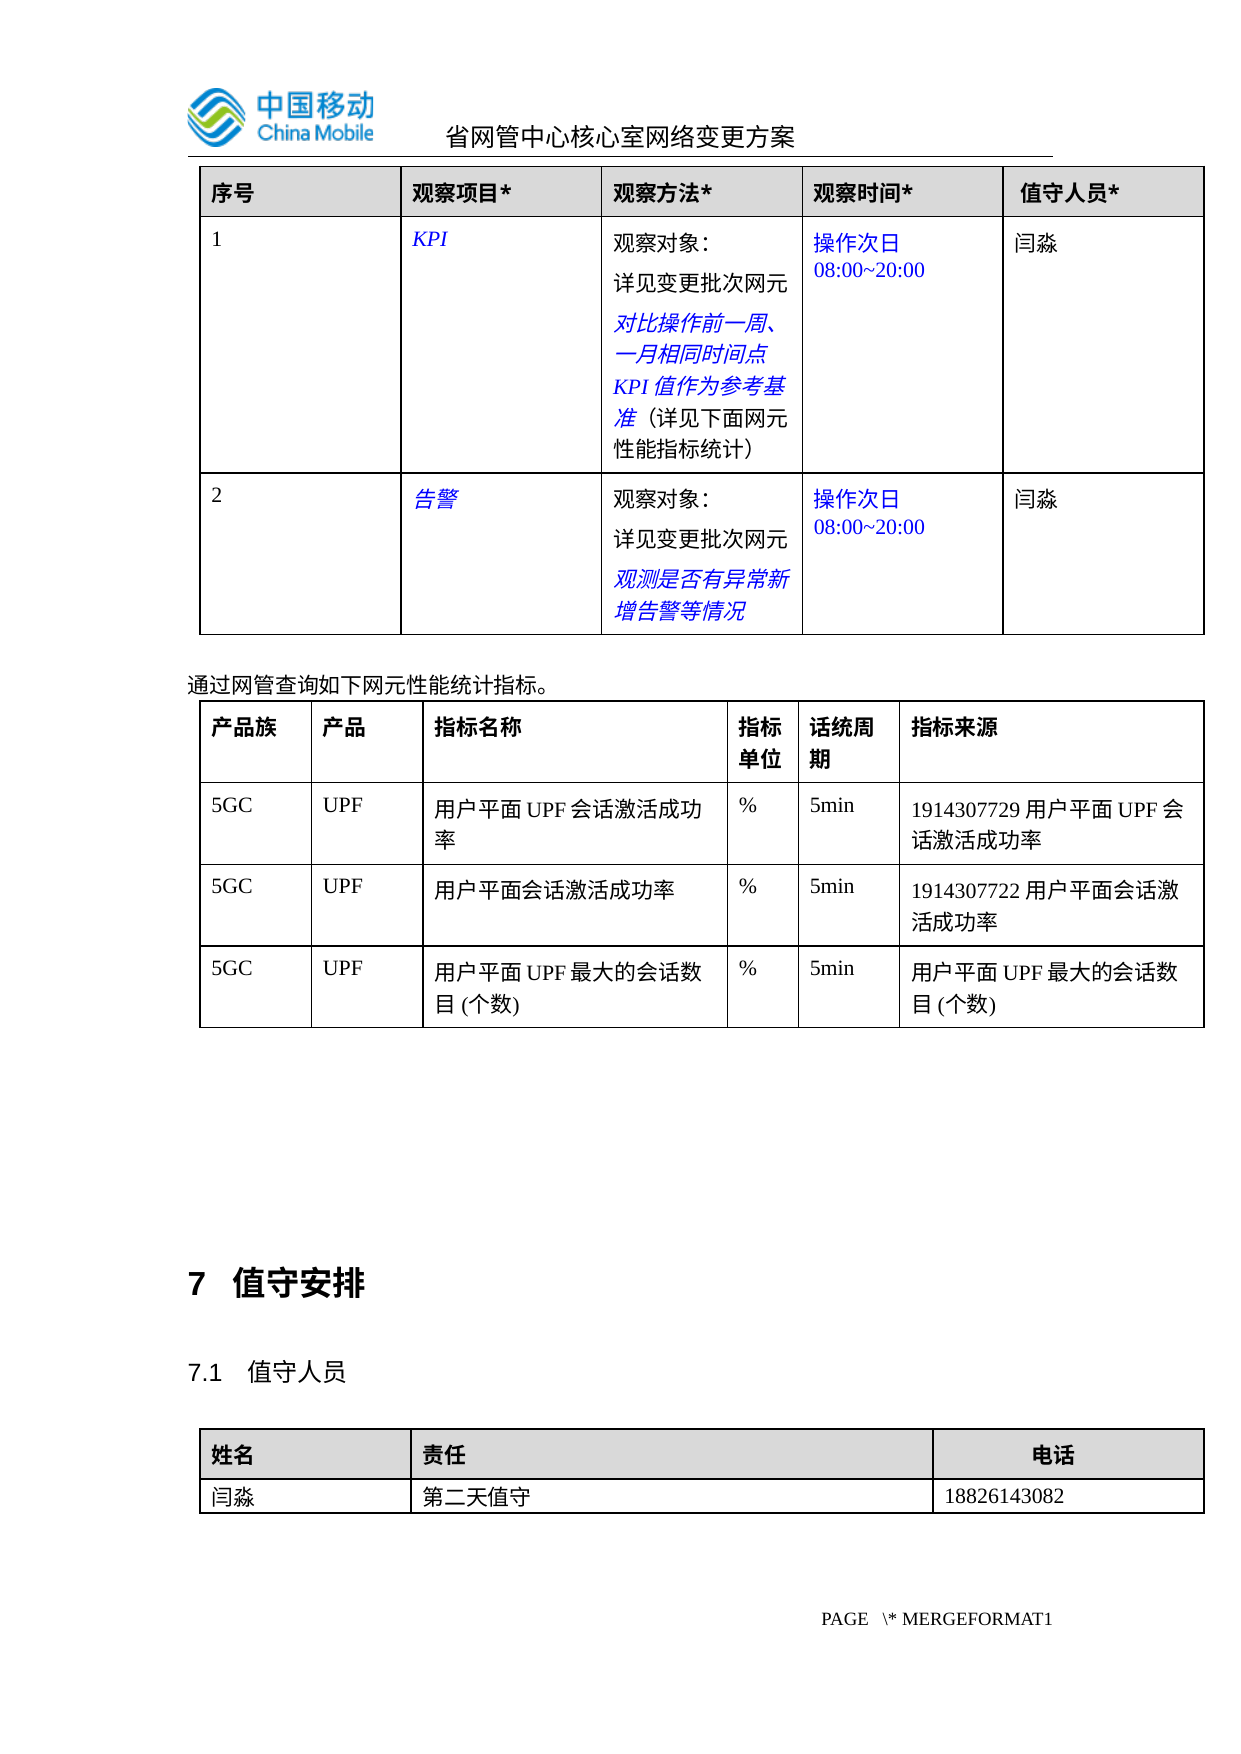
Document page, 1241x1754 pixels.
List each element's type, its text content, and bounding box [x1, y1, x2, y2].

table_header 观察方法* [602, 167, 802, 216]
table_header 指标名称 [424, 702, 727, 782]
table_header 姓名 [201, 1430, 410, 1478]
table_header 产品 [312, 702, 422, 782]
subtitle 值守人员 [187, 1338, 1053, 1403]
table_cell 1 [201, 217, 400, 472]
table_cell 第二天值守 [412, 1480, 932, 1512]
table_header 话统周期 [799, 702, 899, 782]
table_cell KPI [402, 217, 601, 472]
table_cell 用户平面UPF最大的会话数目 (个数) [900, 947, 1203, 1027]
table_cell UPF [312, 865, 422, 945]
table_cell 5min [799, 865, 899, 945]
table_cell 5GC [201, 947, 311, 1027]
table_cell UPF [312, 783, 422, 863]
table_header 责任 [412, 1430, 932, 1478]
table_cell % [728, 865, 798, 945]
table_header 指标来源 [900, 702, 1203, 782]
table_cell 5GC [201, 783, 311, 863]
table_cell 告警 [402, 474, 601, 634]
table_cell 1914307729 用户平面UPF会话激活成功率 [900, 783, 1203, 863]
text 通过网管查询如下网元性能统计指标。 [187, 668, 1053, 700]
table_cell 用户平面UPF最大的会话数目 (个数) [424, 947, 727, 1027]
table_header 指标单位 [728, 702, 798, 782]
table_header 电话 [934, 1430, 1203, 1478]
table_cell 操作次日08:00~20:00 [803, 474, 1002, 634]
table_header 产品族 [201, 702, 311, 782]
table_cell 观察对象： 详见变更批次网元 对比操作前一周、一月相同时间点KPI值作为参考基准（详见下面网元性能指标统计） [602, 217, 802, 472]
table_cell 闫淼 [1004, 474, 1203, 634]
table_header 值守人员* [1004, 167, 1203, 216]
table_cell % [728, 947, 798, 1027]
table_cell UPF [312, 947, 422, 1027]
table_cell 观察对象： 详见变更批次网元 观测是否有异常新增告警等情况 [602, 474, 802, 634]
table_header 序号 [201, 167, 400, 216]
table_cell 闫淼 [1004, 217, 1203, 472]
table_cell % [728, 783, 798, 863]
table_cell 5min [799, 947, 899, 1027]
table_header 观察项目* [402, 167, 601, 216]
table_cell 5min [799, 783, 899, 863]
table_cell 用户平面UPF会话激活成功率 [424, 783, 727, 863]
table_header 观察时间* [803, 167, 1002, 216]
table_cell 操作次日08:00~20:00 [803, 217, 1002, 472]
table_cell 1914307722 用户平面会话激活成功率 [900, 865, 1203, 945]
table_cell 闫淼 [201, 1480, 410, 1512]
table_cell 18826143082 [934, 1480, 1203, 1512]
table_cell 用户平面会话激活成功率 [424, 865, 727, 945]
table_cell 2 [201, 474, 400, 634]
table_cell 5GC [201, 865, 311, 945]
picture [187, 88, 374, 147]
subtitle 值守安排 [187, 1248, 1053, 1313]
